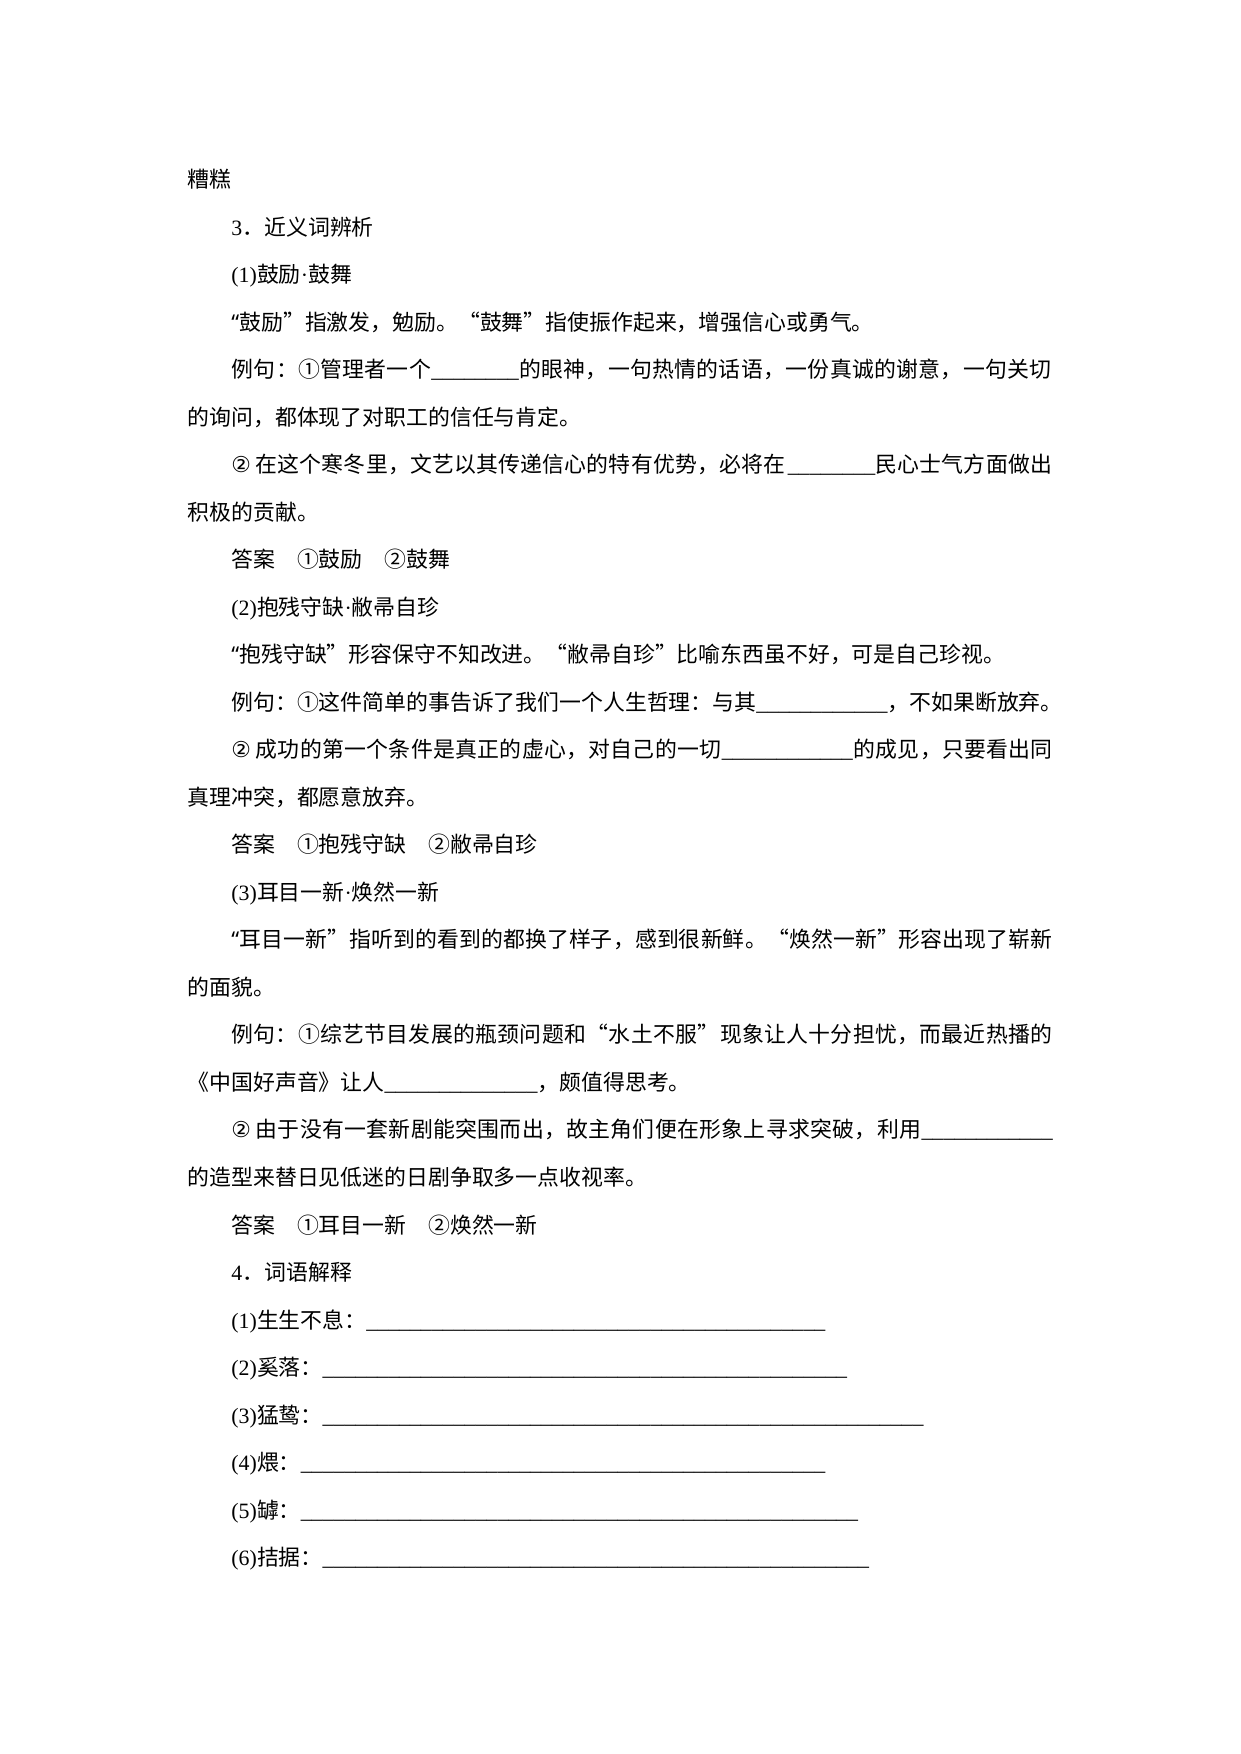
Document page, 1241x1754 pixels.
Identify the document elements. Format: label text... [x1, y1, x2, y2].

text “抱残守缺”形容保守不知改进。“敝帚自珍”比喻东西虽不好，可是自己珍视。 [187, 637, 1053, 669]
text 答案 ①鼓励 ②鼓舞 [187, 542, 1053, 574]
text 答案 ①抱残守缺 ②敝帚自珍 [187, 827, 1053, 859]
text (4)煨：________________________________________________ [187, 1445, 1053, 1477]
text (2)抱残守缺·敝帚自珍 [187, 590, 1053, 621]
text 例句：①管理者一个________的眼神，一句热情的话语，一份真诚的谢意，一句关切的询问，都体现了对职工的信任与肯定。 [187, 352, 1053, 431]
text “耳目一新”指听到的看到的都换了样子，感到很新鲜。“焕然一新”形容出现了崭新的面貌。 [187, 922, 1053, 1002]
text (3)猛鸷：_______________________________________________________ [187, 1398, 1053, 1429]
text (1)生生不息：__________________________________________ [187, 1303, 1053, 1334]
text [187, 162, 1053, 194]
text ②在这个寒冬里，文艺以其传递信心的特有优势，必将在________民心士气方面做出积极的贡献。 [187, 447, 1053, 526]
text (1)鼓励·鼓舞 [187, 257, 1053, 289]
text 例句：①综艺节目发展的瓶颈问题和“水土不服”现象让人十分担忧，而最近热播的《中国好声音》让人______________，颇值得思考。 [187, 1017, 1053, 1097]
text ②成功的第一个条件是真正的虚心，对自己的一切____________的成见，只要看出同真理冲突，都愿意放弃。 [187, 732, 1053, 812]
text 答案 ①耳目一新 ②焕然一新 [187, 1208, 1053, 1239]
text (6)拮据：__________________________________________________ [187, 1540, 1053, 1572]
text (3)耳目一新·焕然一新 [187, 875, 1053, 907]
text 4．词语解释 [187, 1255, 1053, 1287]
text 例句：①这件简单的事告诉了我们一个人生哲理：与其____________，不如果断放弃。 [187, 685, 1053, 716]
text ②由于没有一套新剧能突围而出，故主角们便在形象上寻求突破，利用____________的造型来替日见低迷的日剧争取多一点收视率。 [187, 1112, 1053, 1192]
text “鼓励”指激发，勉励。“鼓舞”指使振作起来，增强信心或勇气。 [187, 304, 1053, 336]
text (2)奚落：________________________________________________ [187, 1350, 1053, 1382]
text (5)罅：___________________________________________________ [187, 1493, 1053, 1524]
text 3．近义词辨析 [187, 209, 1053, 241]
